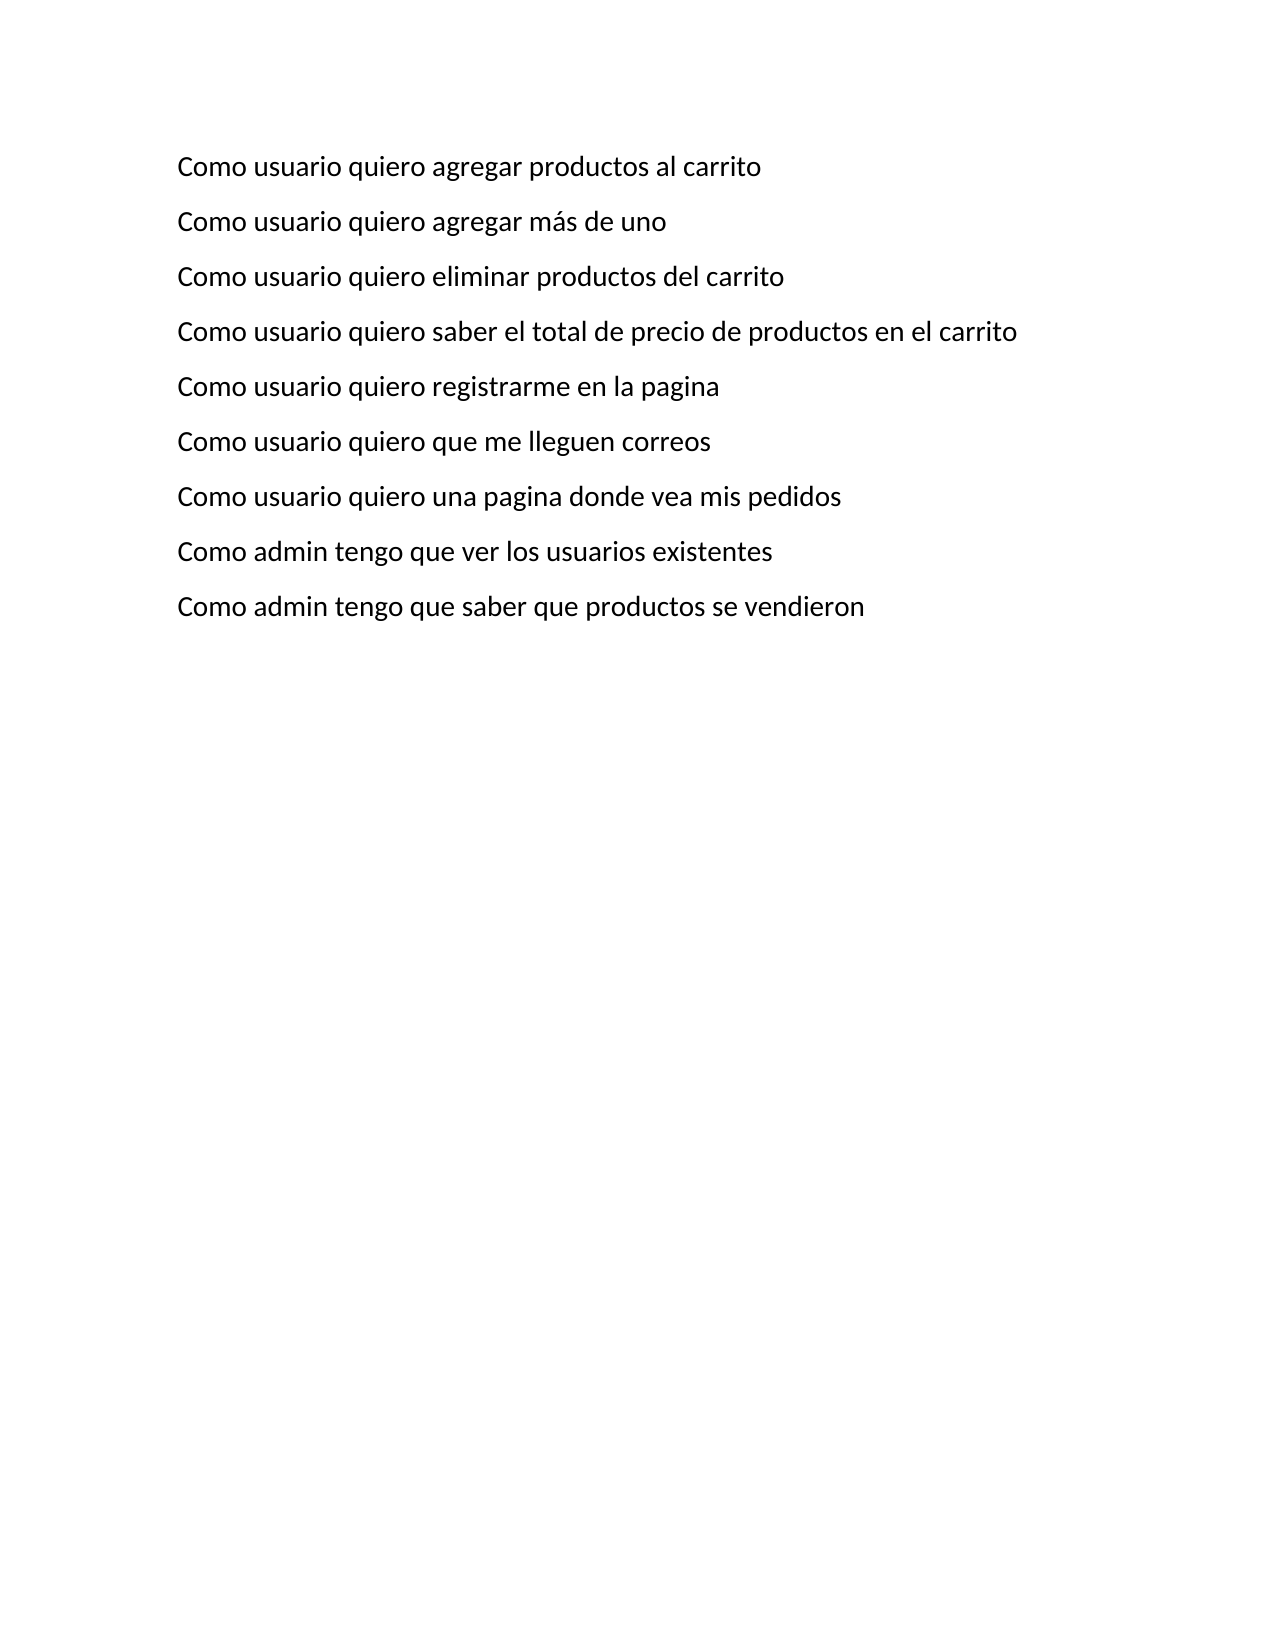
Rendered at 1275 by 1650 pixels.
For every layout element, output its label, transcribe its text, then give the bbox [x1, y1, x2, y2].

text Como usuario quiero agregar productos al carrito [177, 148, 1098, 183]
text Como usuario quiero eliminar productos del carrito [177, 258, 1098, 293]
text Como usuario quiero saber el total de precio de productos en el carrito [177, 313, 1098, 348]
text Como admin tengo que saber que productos se vendieron [177, 588, 1098, 624]
text Como usuario quiero que me lleguen correos [177, 423, 1098, 459]
text Como usuario quiero una pagina donde vea mis pedidos [177, 478, 1098, 514]
text Como usuario quiero registrarme en la pagina [177, 368, 1098, 404]
text Como admin tengo que ver los usuarios existentes [177, 533, 1098, 569]
text Como usuario quiero agregar más de uno [177, 203, 1098, 238]
